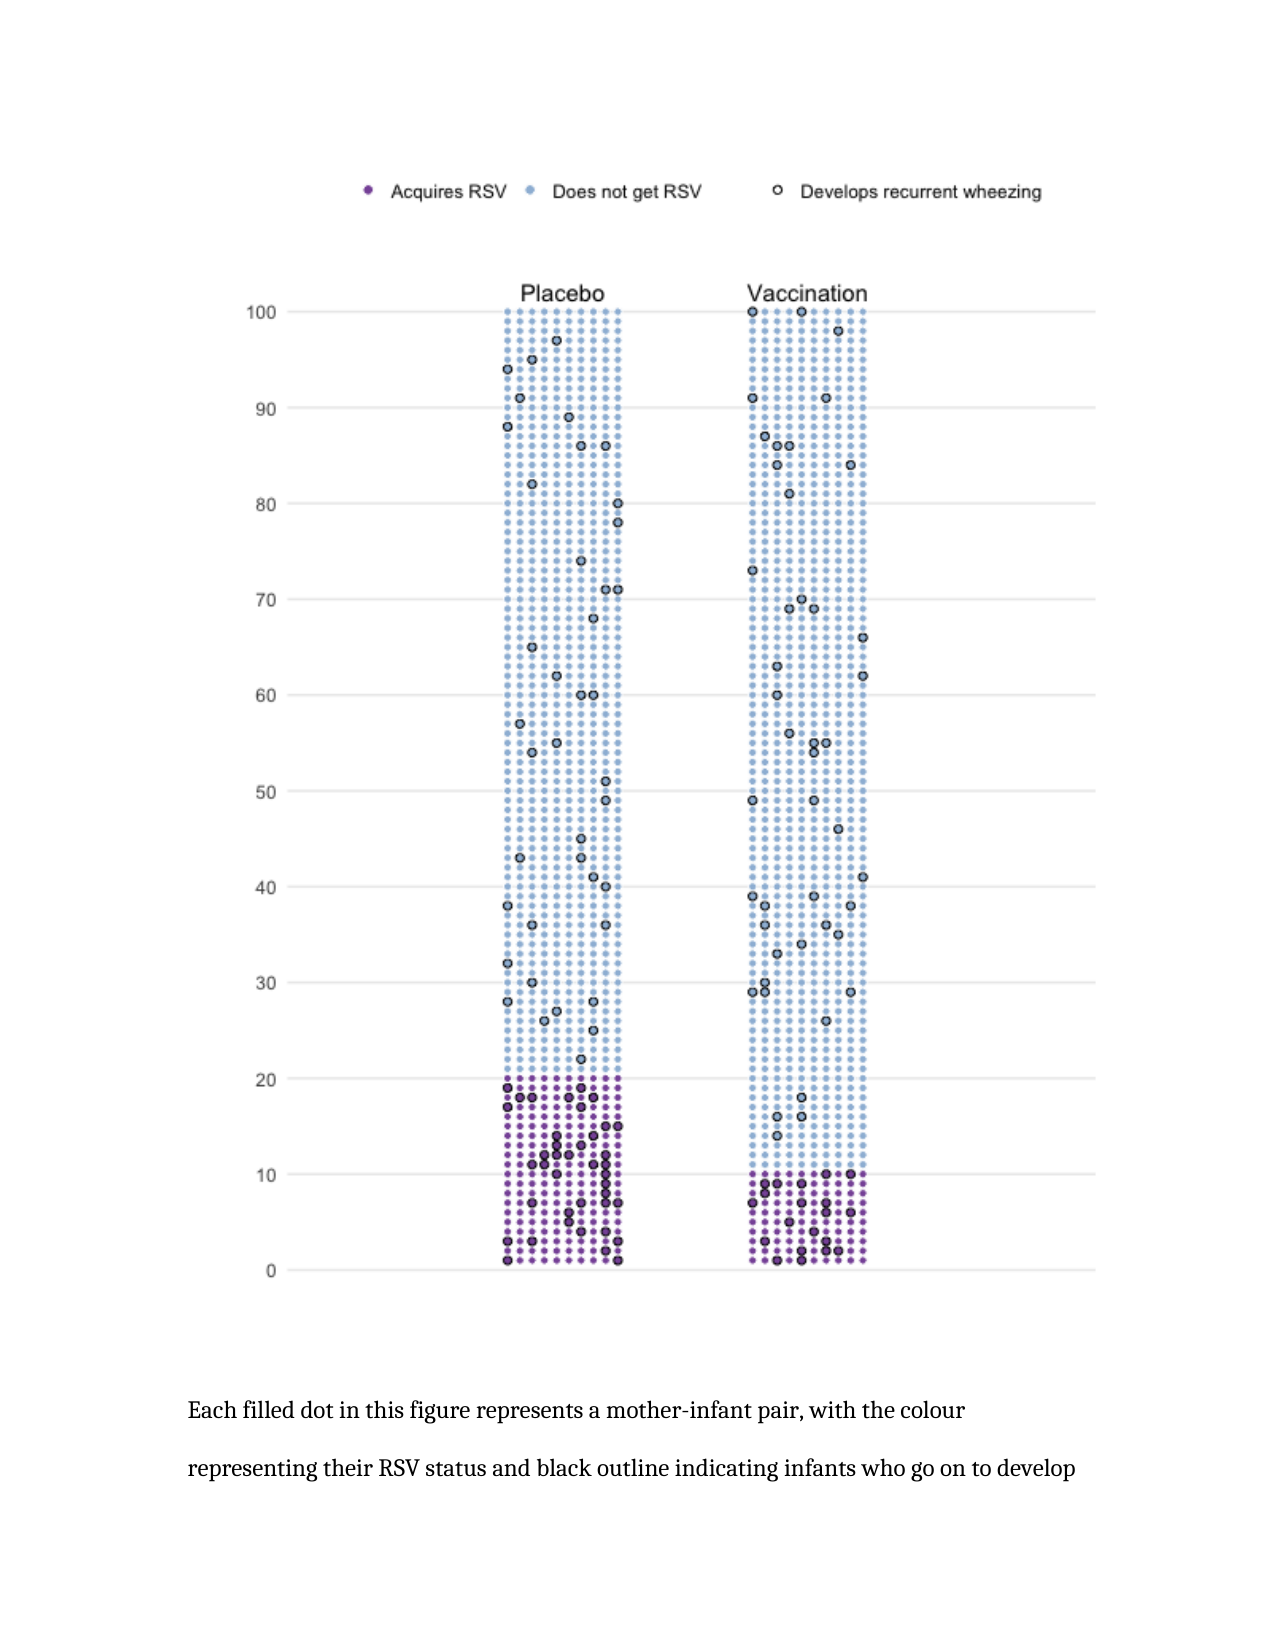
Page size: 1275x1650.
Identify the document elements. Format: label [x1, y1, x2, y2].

picture [206, 150, 1107, 1349]
text [187, 1396, 1087, 1482]
